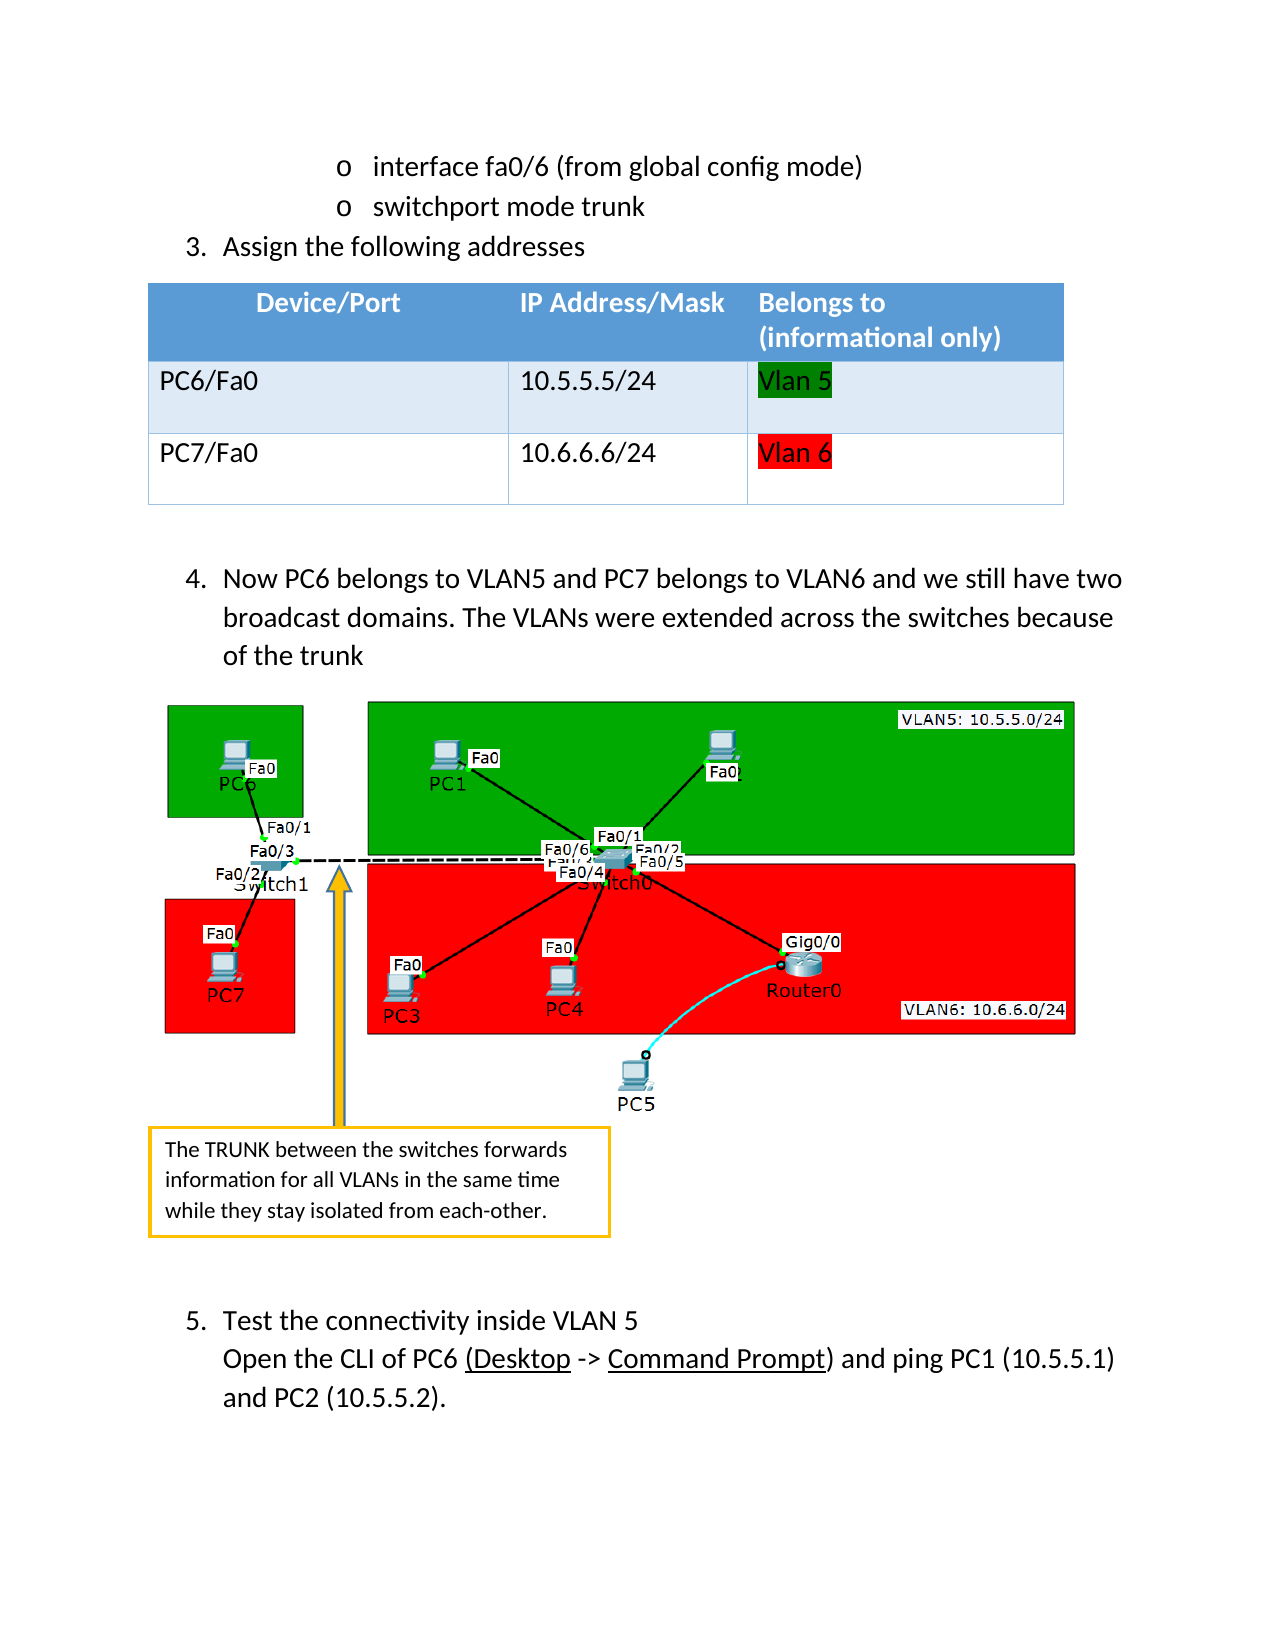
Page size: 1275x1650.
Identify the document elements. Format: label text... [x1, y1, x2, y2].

table_cell 10.6.6.6/24 [509, 434, 747, 504]
table_cell Vlan 6 [748, 434, 1063, 504]
table_cell 10.5.5.5/24 [509, 362, 747, 433]
list Test the connectivity inside VLAN 5 [185, 1302, 1127, 1338]
table_header IP Address/Mask [509, 284, 747, 361]
list switchport mode trunk [335, 188, 1127, 225]
list interface fa0/6 (from global config mode) [335, 148, 1127, 185]
list Assign the following addresses [185, 228, 1127, 263]
table_cell PC7/Fa0 [149, 434, 508, 504]
table_cell PC6/Fa0 [149, 362, 508, 433]
table_cell Vlan 5 [748, 362, 1063, 433]
list Now PC6 belongs to VLAN5 and PC7 belongs to VLAN6 and we still have two broadcast domains. The VLANs were extended across the switches because of the trunk [185, 560, 1127, 673]
picture [147, 692, 1082, 1118]
table_header Device/Port [149, 284, 508, 361]
list Open the CLI of PC6 (Desktop -> Command Prompt) and ping PC1 (10.5.5.1) and PC2 (10.5.5.2). [223, 1341, 1127, 1415]
table_header Belongs to (informational only) [748, 284, 1063, 361]
